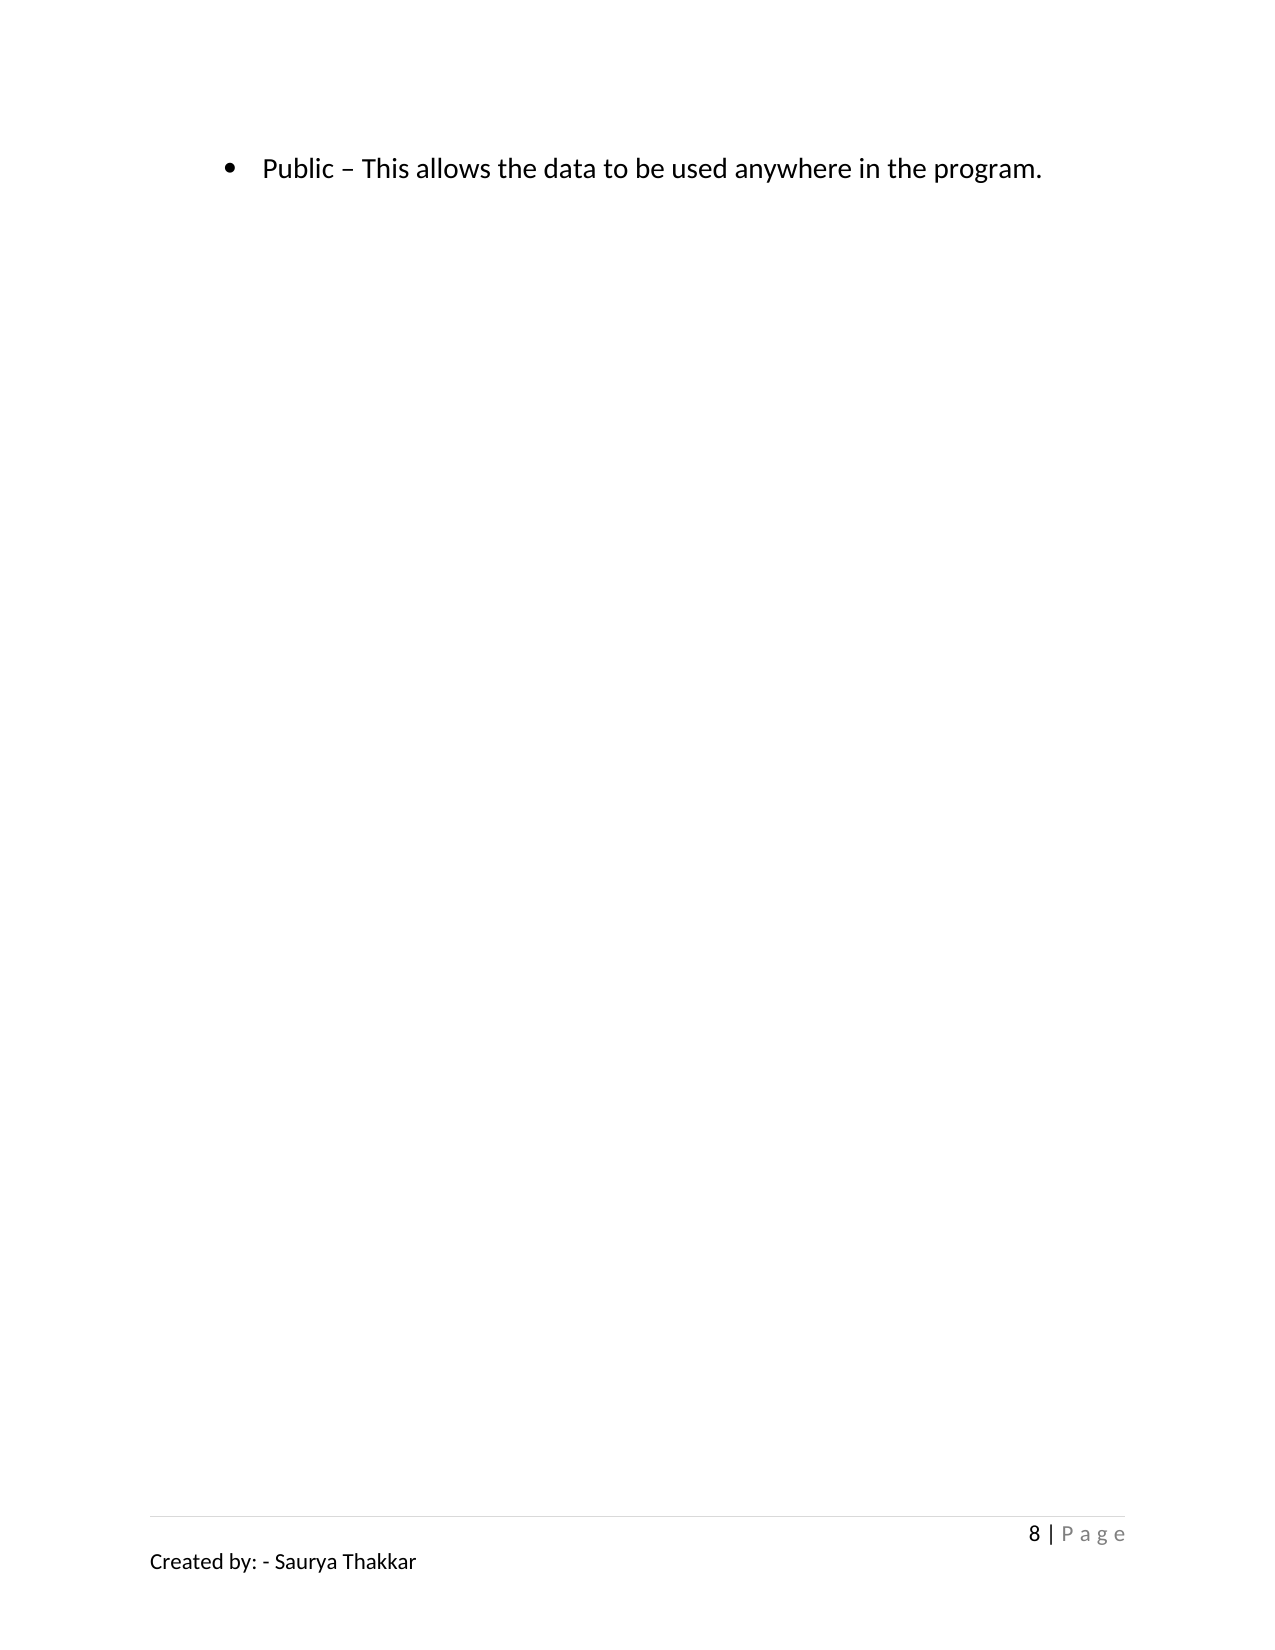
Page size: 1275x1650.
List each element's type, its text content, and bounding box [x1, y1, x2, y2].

list Public – This allows the data to be used anywhere in the program. [225, 150, 1125, 186]
